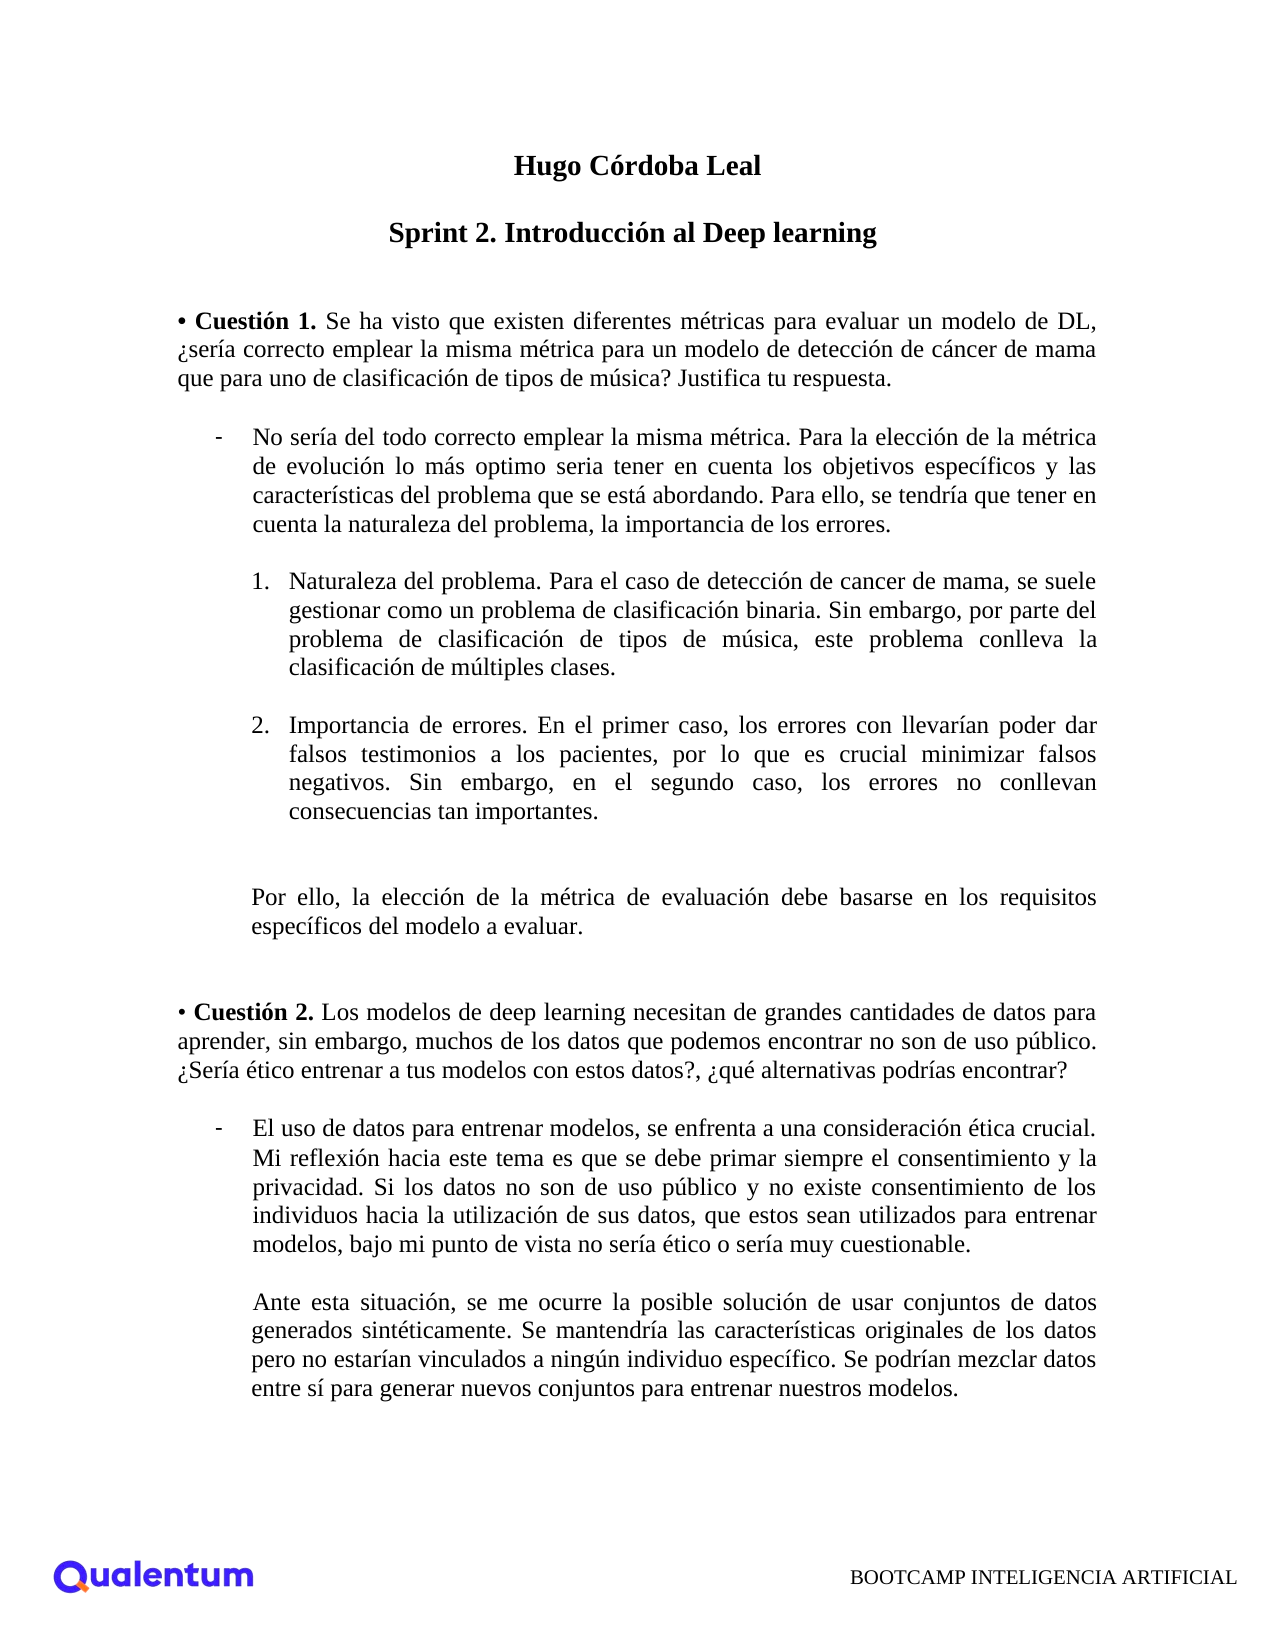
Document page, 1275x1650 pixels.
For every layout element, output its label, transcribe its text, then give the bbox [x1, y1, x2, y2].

text • Cuestión 2. Los modelos de deep learning necesitan de grandes cantidades de datos para aprender, sin embargo, muchos de los datos que podemos encontrar no son de uso público. ¿Sería ético entrenar a tus modelos con estos datos?, ¿qué alternativas podrías encontrar? [177, 997, 1098, 1084]
text Hugo Córdoba Leal [177, 148, 1098, 181]
text Ante esta situación, se me ocurre la posible solución de usar conjuntos de datos generados sintéticamente. Se mantendría las características originales de los datos pero no estarían vinculados a ningún individuo específico. Se podrían mezclar datos entre sí para generar nuevos conjuntos para entrenar nuestros modelos. [251, 1287, 1098, 1402]
list Importancia de errores. En el primer caso, los errores con llevarían poder dar falsos testimonios a los pacientes, por lo que es crucial minimizar falsos negativos. Sin embargo, en el segundo caso, los errores no conllevan consecuencias tan importantes. [251, 710, 1098, 825]
text • Cuestión 1. Se ha visto que existen diferentes métricas para evaluar un modelo de DL, ¿sería correcto emplear la misma métrica para un modelo de detección de cáncer de mama que para uno de clasificación de tipos de música? Justifica tu respuesta. [177, 306, 1098, 392]
list Naturaleza del problema. Para el caso de detección de cancer de mama, se suele gestionar como un problema de clasificación binaria. Sin embargo, por parte del problema de clasificación de tipos de música, este problema conlleva la clasificación de múltiples clases. [251, 566, 1098, 681]
list No sería del todo correcto emplear la misma métrica. Para la elección de la métrica de evolución lo más optimo seria tener en cuenta los objetivos específicos y las características del problema que se está abordando. Para ello, se tendría que tener en cuenta la naturaleza del problema, la importancia de los errores. [215, 421, 1098, 537]
list El uso de datos para entrenar modelos, se enfrenta a una consideración ética crucial. Mi reflexión hacia este tema es que se debe primar siempre el consentimiento y la privacidad. Si los datos no son de uso público y no existe consentimiento de los individuos hacia la utilización de sus datos, que estos sean utilizados para entrenar modelos, bajo mi punto de vista no sería ético o sería muy cuestionable. [215, 1112, 1098, 1258]
text Por ello, la elección de la métrica de evaluación debe basarse en los requisitos específicos del modelo a evaluar. [251, 882, 1098, 940]
text Sprint 2. Introducción al Deep learning [177, 215, 1098, 277]
picture [33, 1524, 278, 1629]
